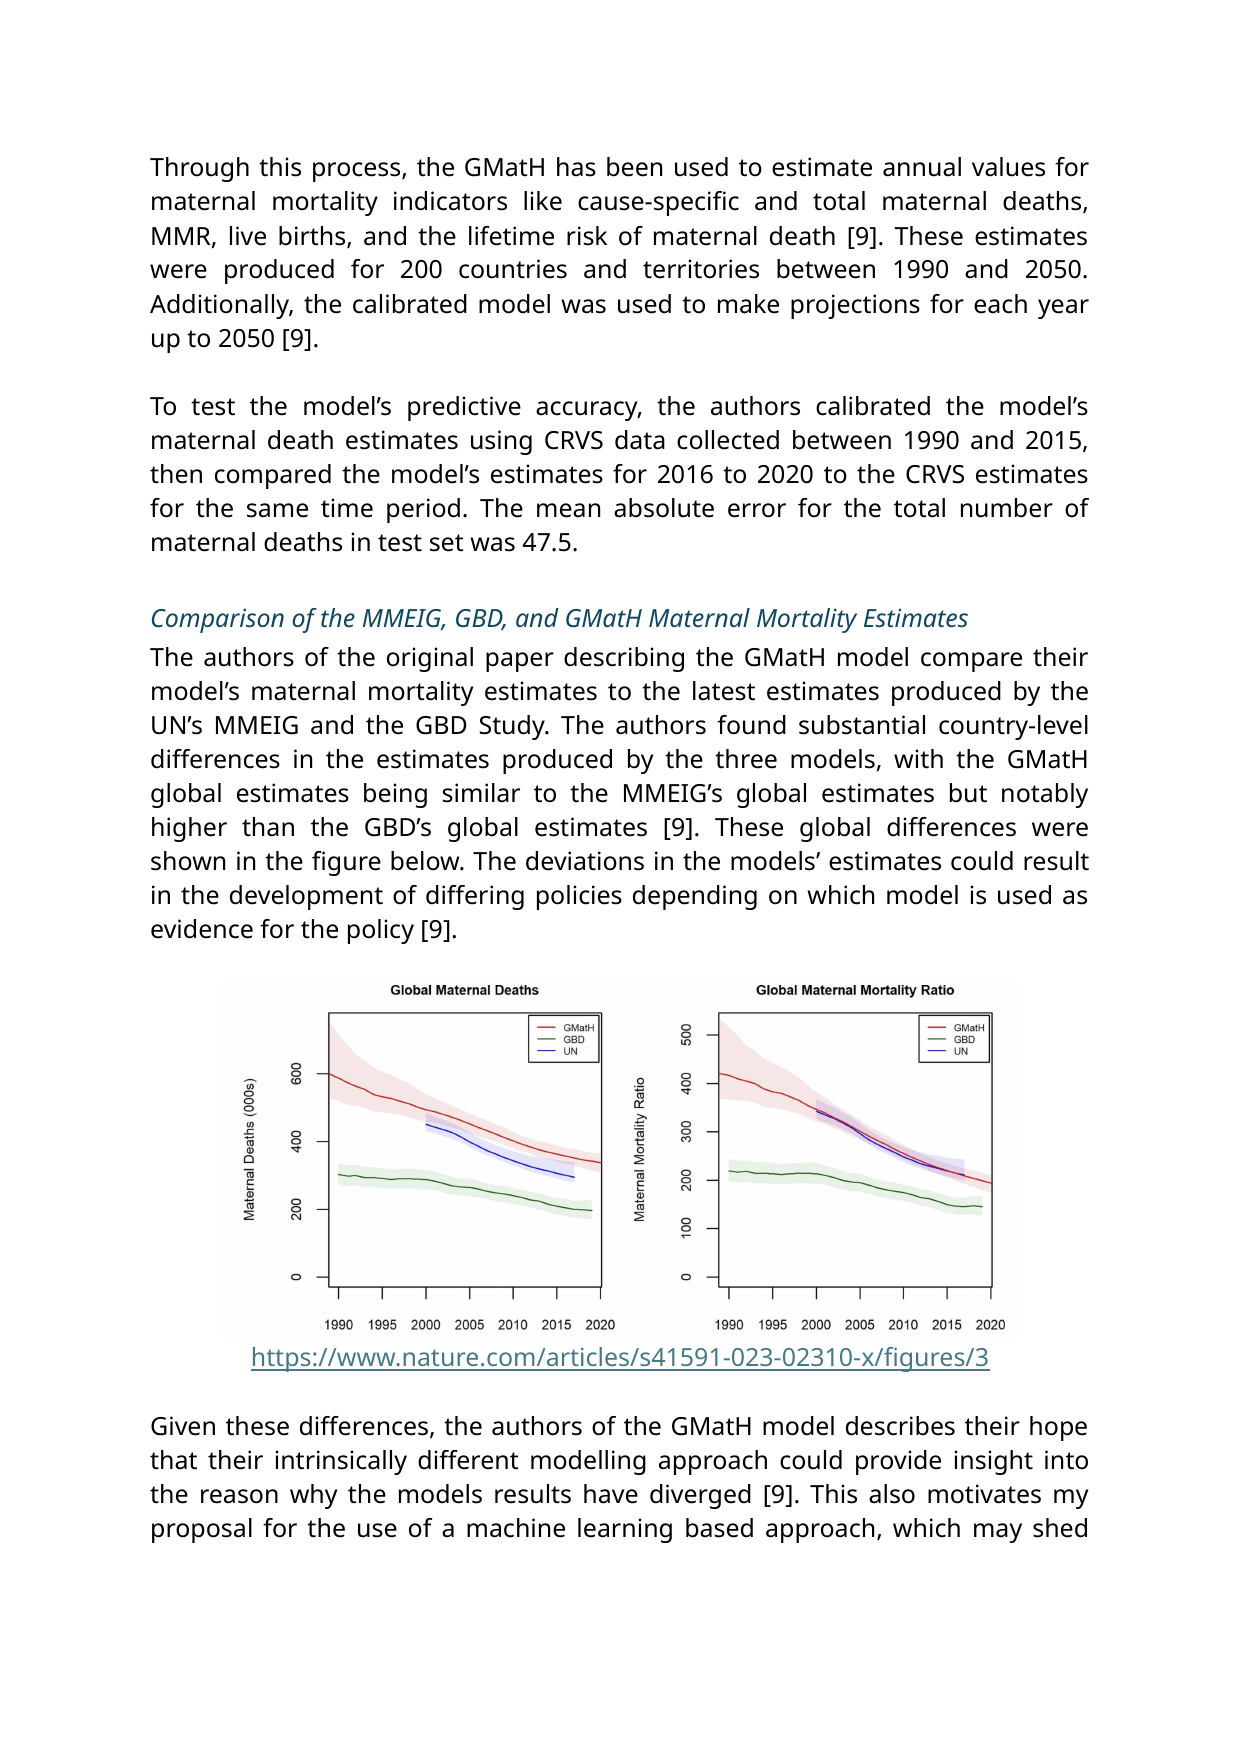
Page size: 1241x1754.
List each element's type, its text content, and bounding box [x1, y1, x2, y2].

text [150, 1408, 1090, 1544]
text https://www.nature.com/articles/s41591-023-02310-x/figures/3 [150, 1340, 1090, 1374]
text Through this process, the GMatH has been used to estimate annual values for maternal mortality indicators like cause-specific and total maternal deaths, MMR, live births, and the lifetime risk of maternal death [9]. These estimates were produced for 200 countries and territories between 1990 and 2050. Additionally, the calibrated model was used to make projections for each year up to 2050 [9]. [150, 150, 1090, 354]
text The authors of the original paper describing the GMatH model compare their model’s maternal mortality estimates to the latest estimates produced by the UN’s MMEIG and the GBD Study. The authors found substantial country-level differences in the estimates produced by the three models, with the GMatH global estimates being similar to the MMEIG’s global estimates but notably higher than the GBD’s global estimates [9]. These global differences were shown in the figure below. The deviations in the models’ estimates could result in the development of differing policies depending on which model is used as evidence for the policy [9]. [150, 639, 1090, 946]
subtitle Comparison of the MMEIG, GBD, and GMatH Maternal Mortality Estimates [150, 601, 1090, 635]
picture [222, 980, 1018, 1341]
text To test the model’s predictive accuracy, the authors calibrated the model’s maternal death estimates using CRVS data collected between 1990 and 2015, then compared the model’s estimates for 2016 to 2020 to the CRVS estimates for the same time period. The mean absolute error for the total number of maternal deaths in test set was 47.5. [150, 388, 1090, 559]
